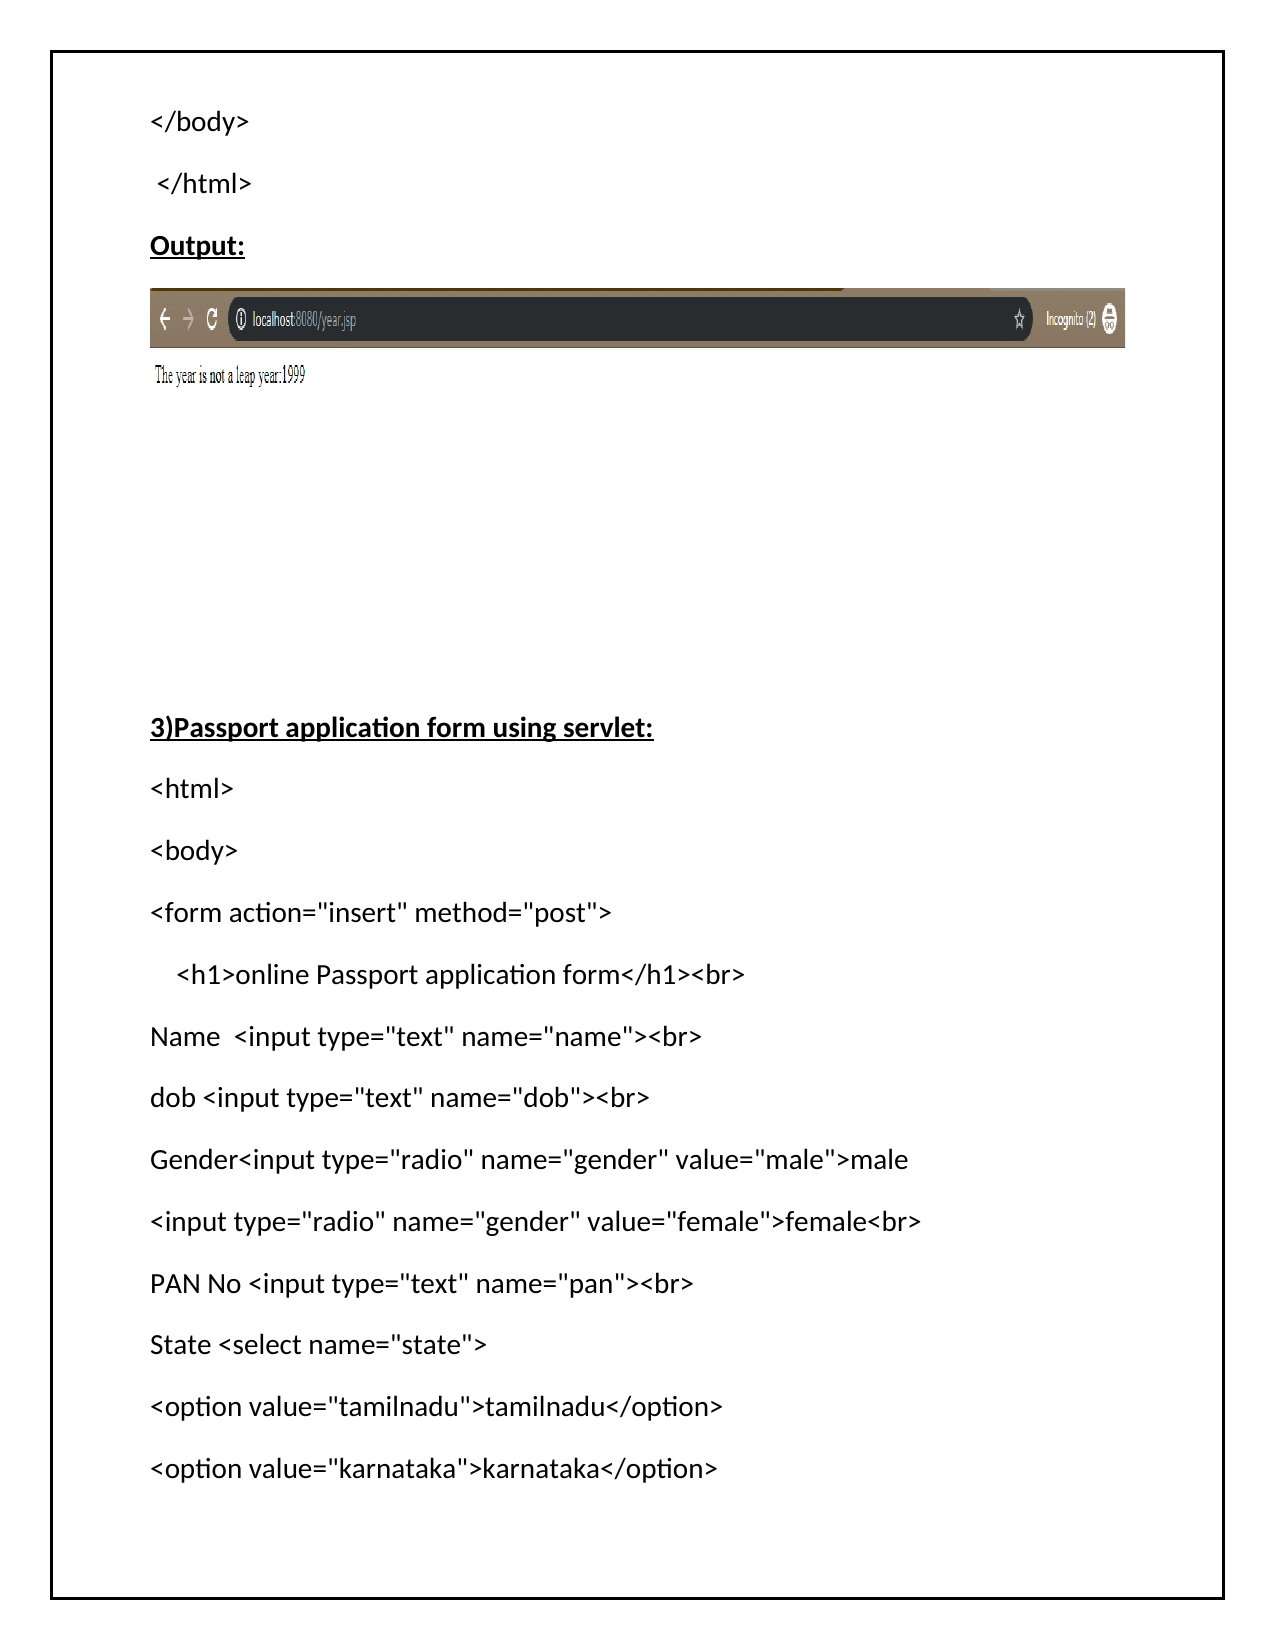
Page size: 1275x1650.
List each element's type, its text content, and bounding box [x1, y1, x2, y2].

text Output: [150, 227, 1125, 262]
text Gender<input type="radio" name="gender" value="male">male [150, 1141, 1125, 1177]
text <option value="tamilnadu">tamilnadu</option> [150, 1388, 1125, 1424]
text <option value="karnataka">karnataka</option> [150, 1450, 1125, 1486]
text <h1>online Passport application form</h1><br> [150, 956, 1125, 991]
text PAN No <input type="text" name="pan"><br> [150, 1265, 1125, 1300]
text <input type="radio" name="gender" value="female">female<br> [150, 1203, 1125, 1238]
text Name <input type="text" name="name"><br> [150, 1018, 1125, 1053]
text </html> [150, 165, 1125, 201]
text </body> [150, 103, 1125, 139]
text 3)Passport application form using servlet: [150, 709, 1125, 744]
text <body> [150, 832, 1125, 868]
text <form action="insert" method="post"> [150, 894, 1125, 930]
text dob <input type="text" name="dob"><br> [150, 1079, 1125, 1115]
picture [150, 288, 1125, 684]
text <html> [150, 771, 1125, 806]
text State <select name="state"> [150, 1326, 1125, 1362]
